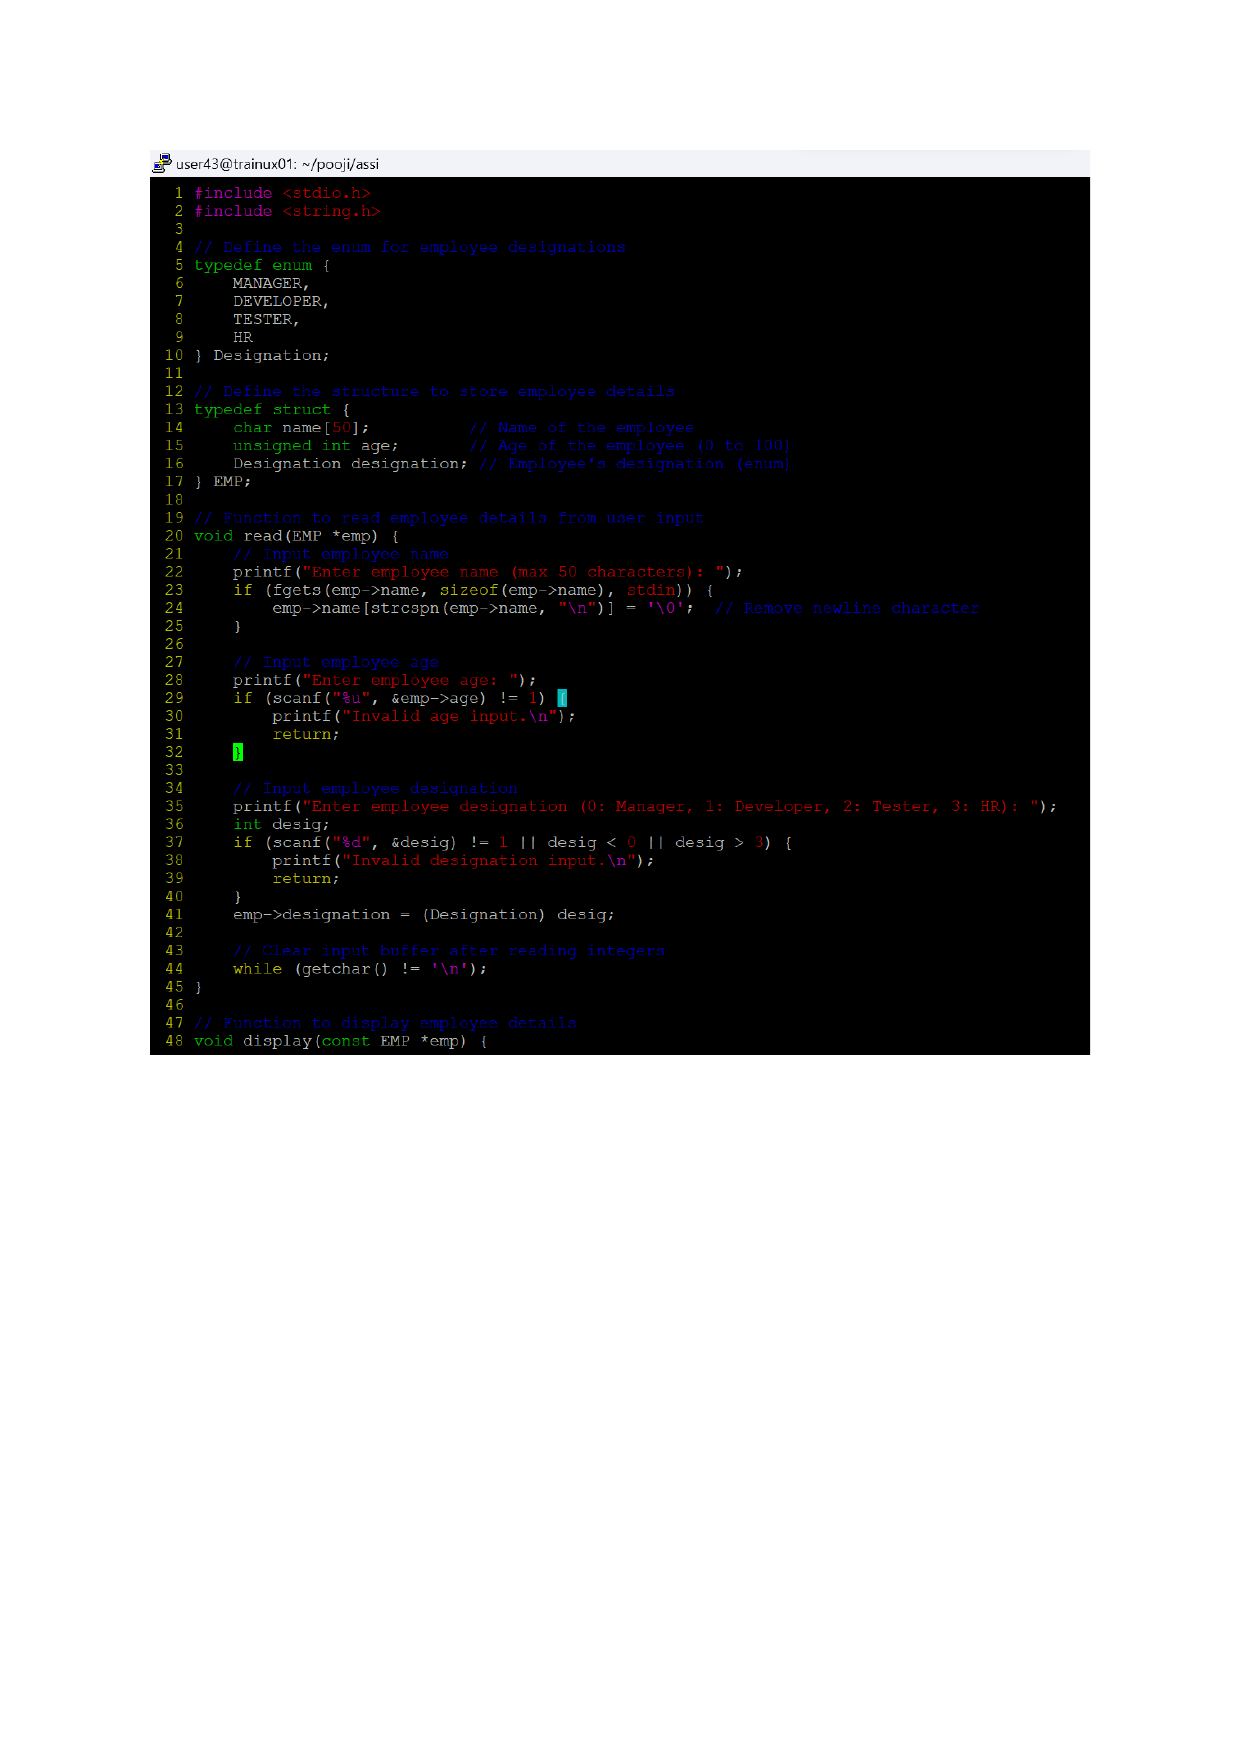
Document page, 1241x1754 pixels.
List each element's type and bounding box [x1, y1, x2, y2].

picture [150, 150, 1091, 1055]
